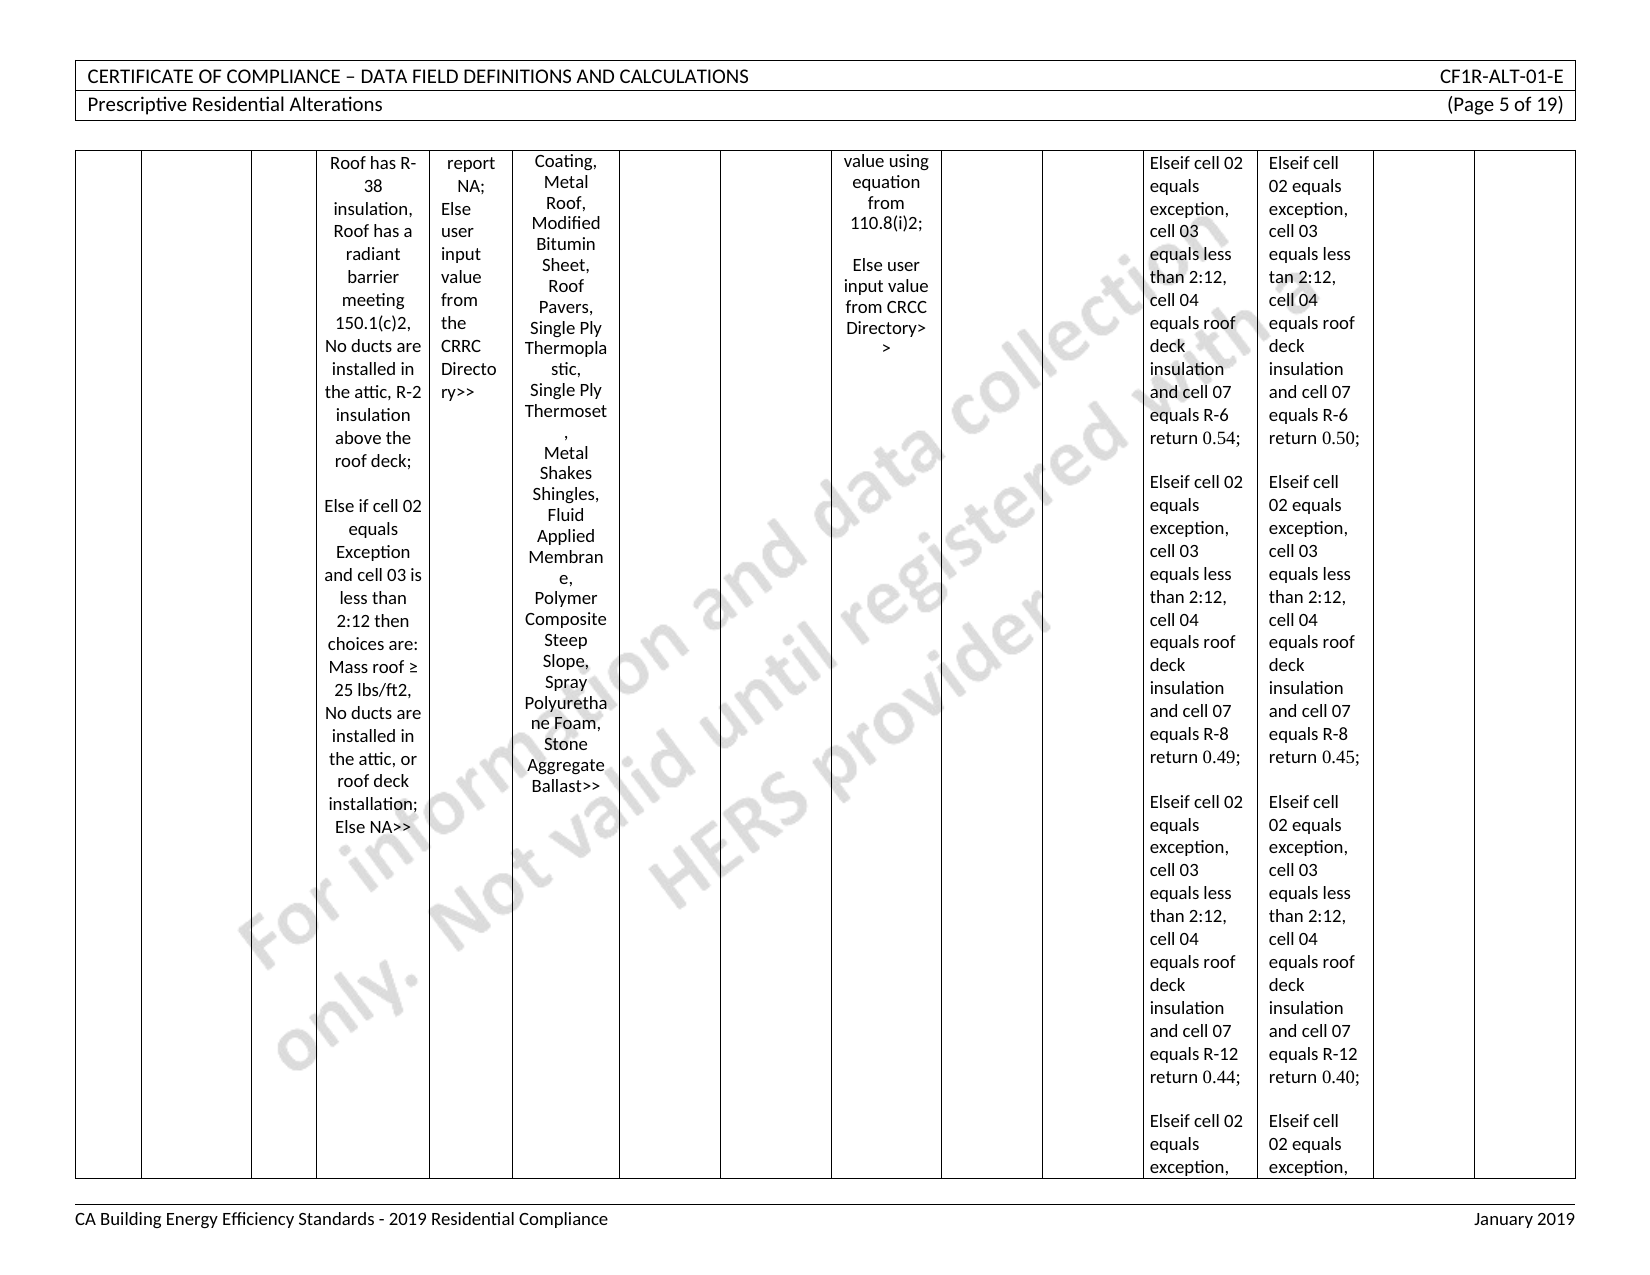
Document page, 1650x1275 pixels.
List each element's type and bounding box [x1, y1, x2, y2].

table_cell [1144, 151, 1257, 1178]
table_cell [76, 151, 141, 1178]
table_cell [721, 151, 831, 1178]
table_cell [430, 151, 512, 1178]
table_cell [620, 151, 720, 1178]
table_cell [513, 151, 619, 1178]
table_cell [1043, 151, 1143, 1178]
table_cell [252, 151, 316, 1178]
table_cell [1475, 151, 1575, 1178]
table_cell [1374, 151, 1474, 1178]
table_cell [942, 151, 1042, 1178]
table_cell [142, 151, 251, 1178]
table_cell [1258, 151, 1373, 1178]
table_cell [832, 151, 941, 1178]
table_cell [317, 151, 429, 1178]
